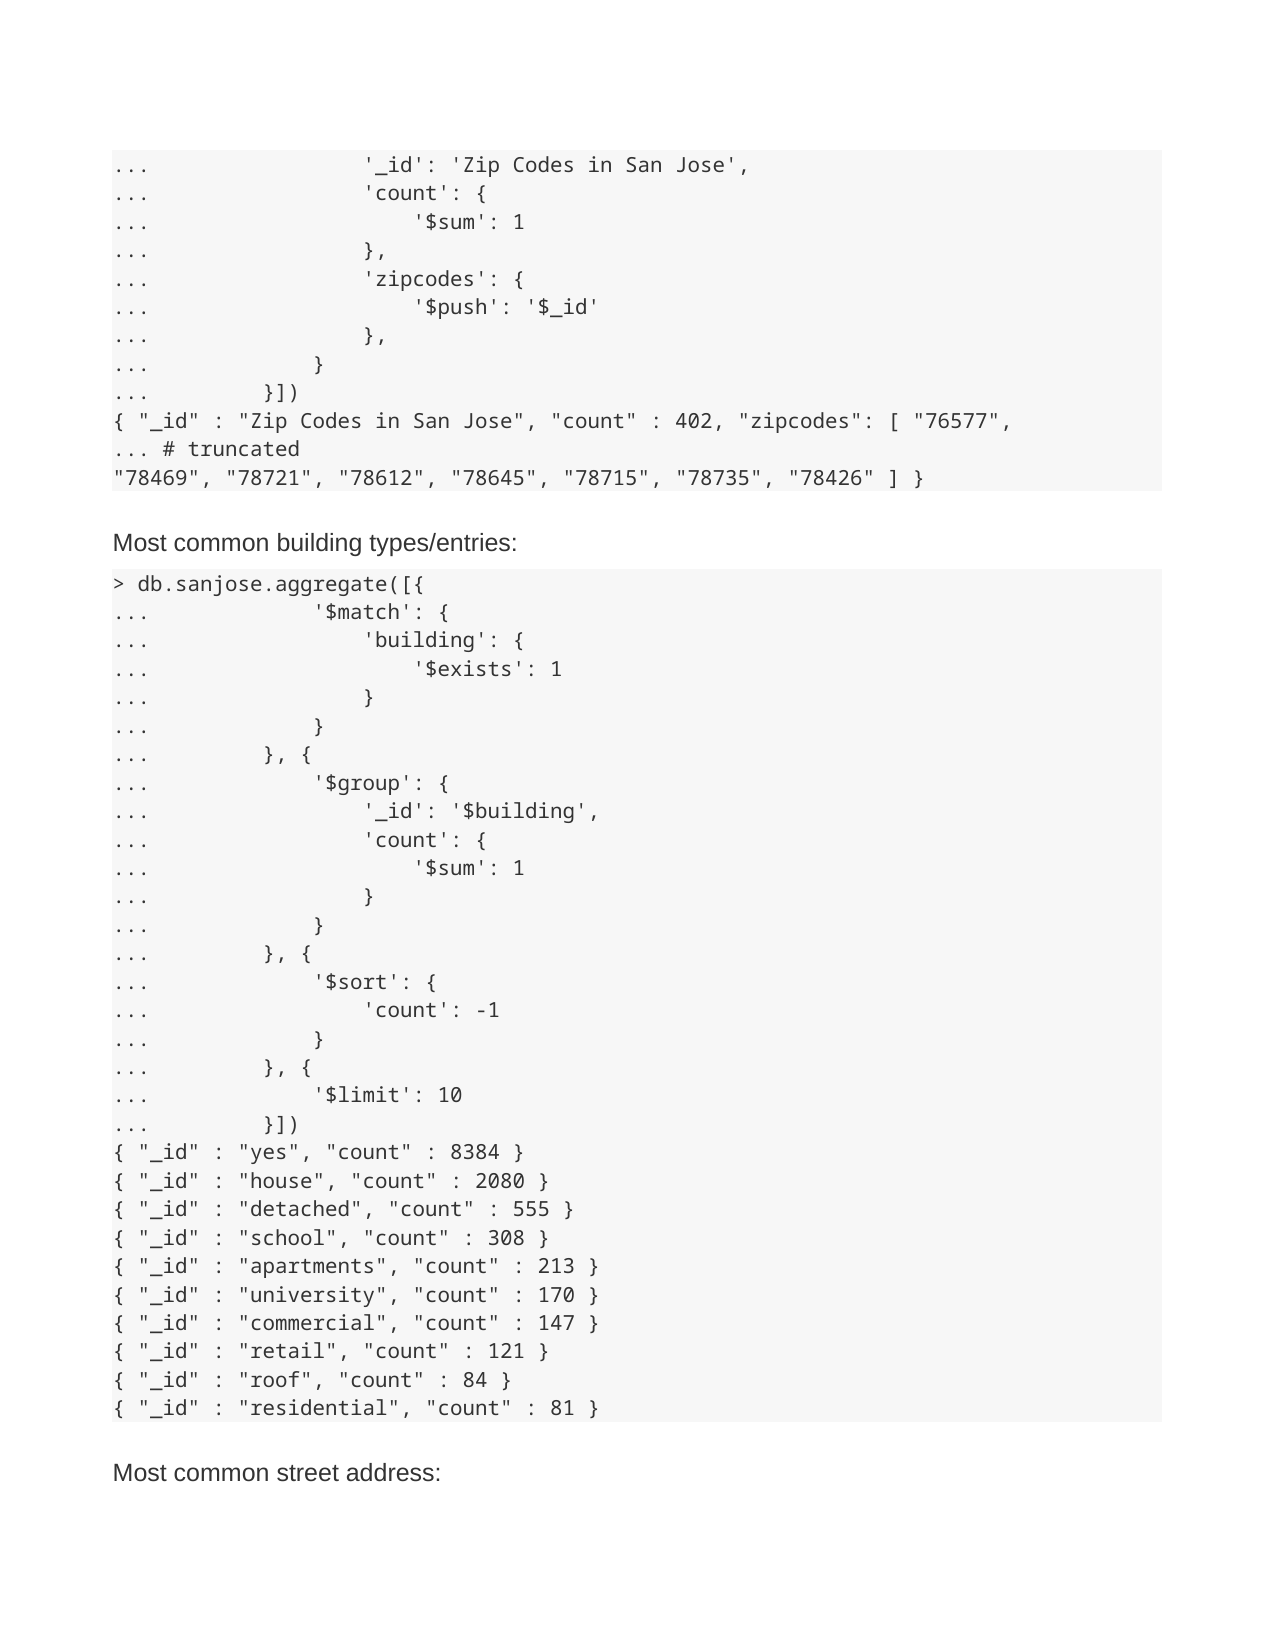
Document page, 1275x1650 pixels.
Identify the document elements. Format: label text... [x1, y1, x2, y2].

text ... '$limit': 10 [112, 1081, 1162, 1109]
text ... '_id': 'Zip Codes in San Jose', [112, 150, 1162, 178]
text { "_id" : "house", "count" : 2080 } [112, 1166, 1162, 1194]
text ... 'building': { [112, 626, 1162, 654]
text { "_id" : "Zip Codes in San Jose", "count" : 402, "zipcodes": [ "76577", [112, 406, 1162, 434]
text ... } [112, 349, 1162, 377]
text ... } [112, 682, 1162, 711]
text Most common building types/entries: [112, 516, 1162, 556]
text ... '$exists': 1 [112, 654, 1162, 682]
text { "_id" : "yes", "count" : 8384 } [112, 1137, 1162, 1166]
text ... # truncated [112, 434, 1162, 463]
text ... 'count': { [112, 825, 1162, 853]
text ... } [112, 711, 1162, 739]
text ... '_id': '$building', [112, 796, 1162, 825]
text ... }]) [112, 377, 1162, 406]
text { "_id" : "school", "count" : 308 } [112, 1223, 1162, 1251]
text { "_id" : "residential", "count" : 81 } [112, 1393, 1162, 1422]
text { "_id" : "retail", "count" : 121 } [112, 1337, 1162, 1365]
text ... '$push': '$_id' [112, 292, 1162, 321]
text ... } [112, 910, 1162, 938]
text { "_id" : "commercial", "count" : 147 } [112, 1308, 1162, 1337]
text ... '$sum': 1 [112, 207, 1162, 235]
text Most common street address: [112, 1447, 1162, 1487]
text ... 'zipcodes': { [112, 264, 1162, 292]
text { "_id" : "detached", "count" : 555 } [112, 1194, 1162, 1223]
text ... }]) [112, 1109, 1162, 1137]
text ... }, [112, 321, 1162, 349]
text ... '$sum': 1 [112, 853, 1162, 882]
text ... 'count': { [112, 178, 1162, 207]
text ... } [112, 882, 1162, 910]
text ... }, { [112, 739, 1162, 768]
text ... 'count': -1 [112, 995, 1162, 1024]
text > db.sanjose.aggregate([{ [112, 569, 1162, 597]
text "78469", "78721", "78612", "78645", "78715", "78735", "78426" ] } [112, 463, 1162, 491]
text ... }, { [112, 938, 1162, 967]
text ... '$match': { [112, 597, 1162, 626]
text { "_id" : "university", "count" : 170 } [112, 1280, 1162, 1308]
text ... '$group': { [112, 768, 1162, 796]
text { "_id" : "apartments", "count" : 213 } [112, 1251, 1162, 1280]
text ... } [112, 1024, 1162, 1052]
text ... '$sort': { [112, 967, 1162, 995]
text ... }, { [112, 1052, 1162, 1081]
text ... }, [112, 235, 1162, 264]
text { "_id" : "roof", "count" : 84 } [112, 1365, 1162, 1393]
